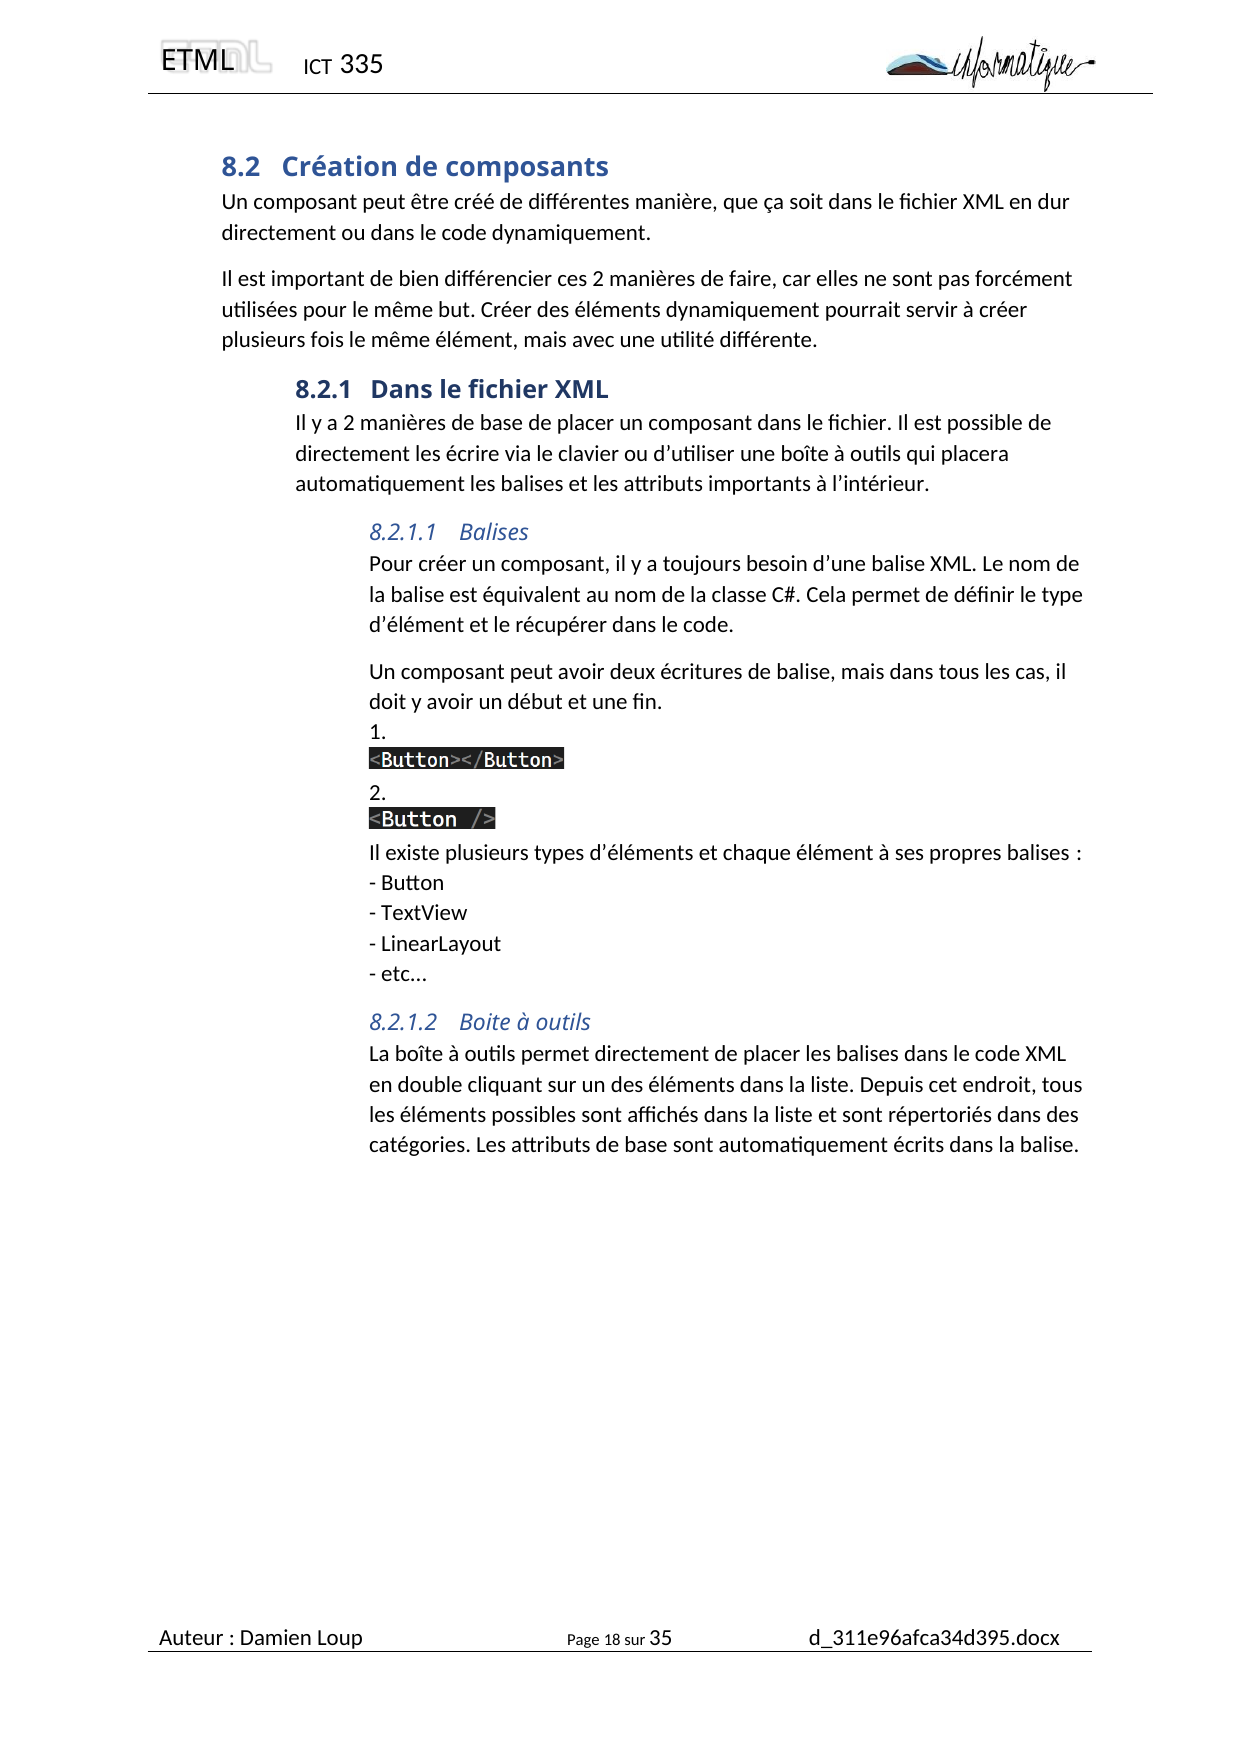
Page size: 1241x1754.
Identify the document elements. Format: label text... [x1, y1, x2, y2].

picture [159, 37, 274, 75]
subtitle Balises [369, 516, 1093, 547]
text La boîte à outils permet directement de placer les balises dans le code XML en double cliquant sur un des éléments dans la liste. Depuis cet endroit, tous les éléments possibles sont affichés dans la liste et sont répertoriés dans des catégories. Les attributs de base sont automatiquement écrits dans la balise. [369, 1039, 1093, 1158]
picture [368, 747, 565, 769]
picture [886, 36, 1096, 92]
text Il y a 2 manières de base de placer un composant dans le fichier. Il est possible de directement les écrire via le clavier ou d’utiliser une boîte à outils qui placera automatiquement les balises et les attributs importants à l’intérieur. [295, 408, 1093, 497]
picture [368, 807, 496, 829]
subtitle Dans le fichier XML [295, 372, 1093, 406]
text Un composant peut être créé de différentes manière, que ça soit dans le fichier XML en dur directement ou dans le code dynamiquement. [221, 187, 1093, 246]
text Un composant peut avoir deux écritures de balise, mais dans tous les cas, il doit y avoir un début et une fin. 1. 2. Il existe plusieurs types d’éléments et chaque élément à ses propres balises : - Button - TextView - LinearLayout - etc... [369, 657, 1093, 987]
text Il est important de bien différencier ces 2 manières de faire, car elles ne sont pas forcément utilisées pour le même but. Créer des éléments dynamiquement pourrait servir à créer plusieurs fois le même élément, mais avec une utilité différente. [221, 264, 1093, 353]
text Pour créer un composant, il y a toujours besoin d’une balise XML. Le nom de la balise est équivalent au nom de la classe C#. Cela permet de définir le type d’élément et le récupérer dans le code. [369, 549, 1093, 638]
subtitle Boite à outils [369, 1006, 1093, 1037]
subtitle Création de composants [221, 148, 1093, 184]
